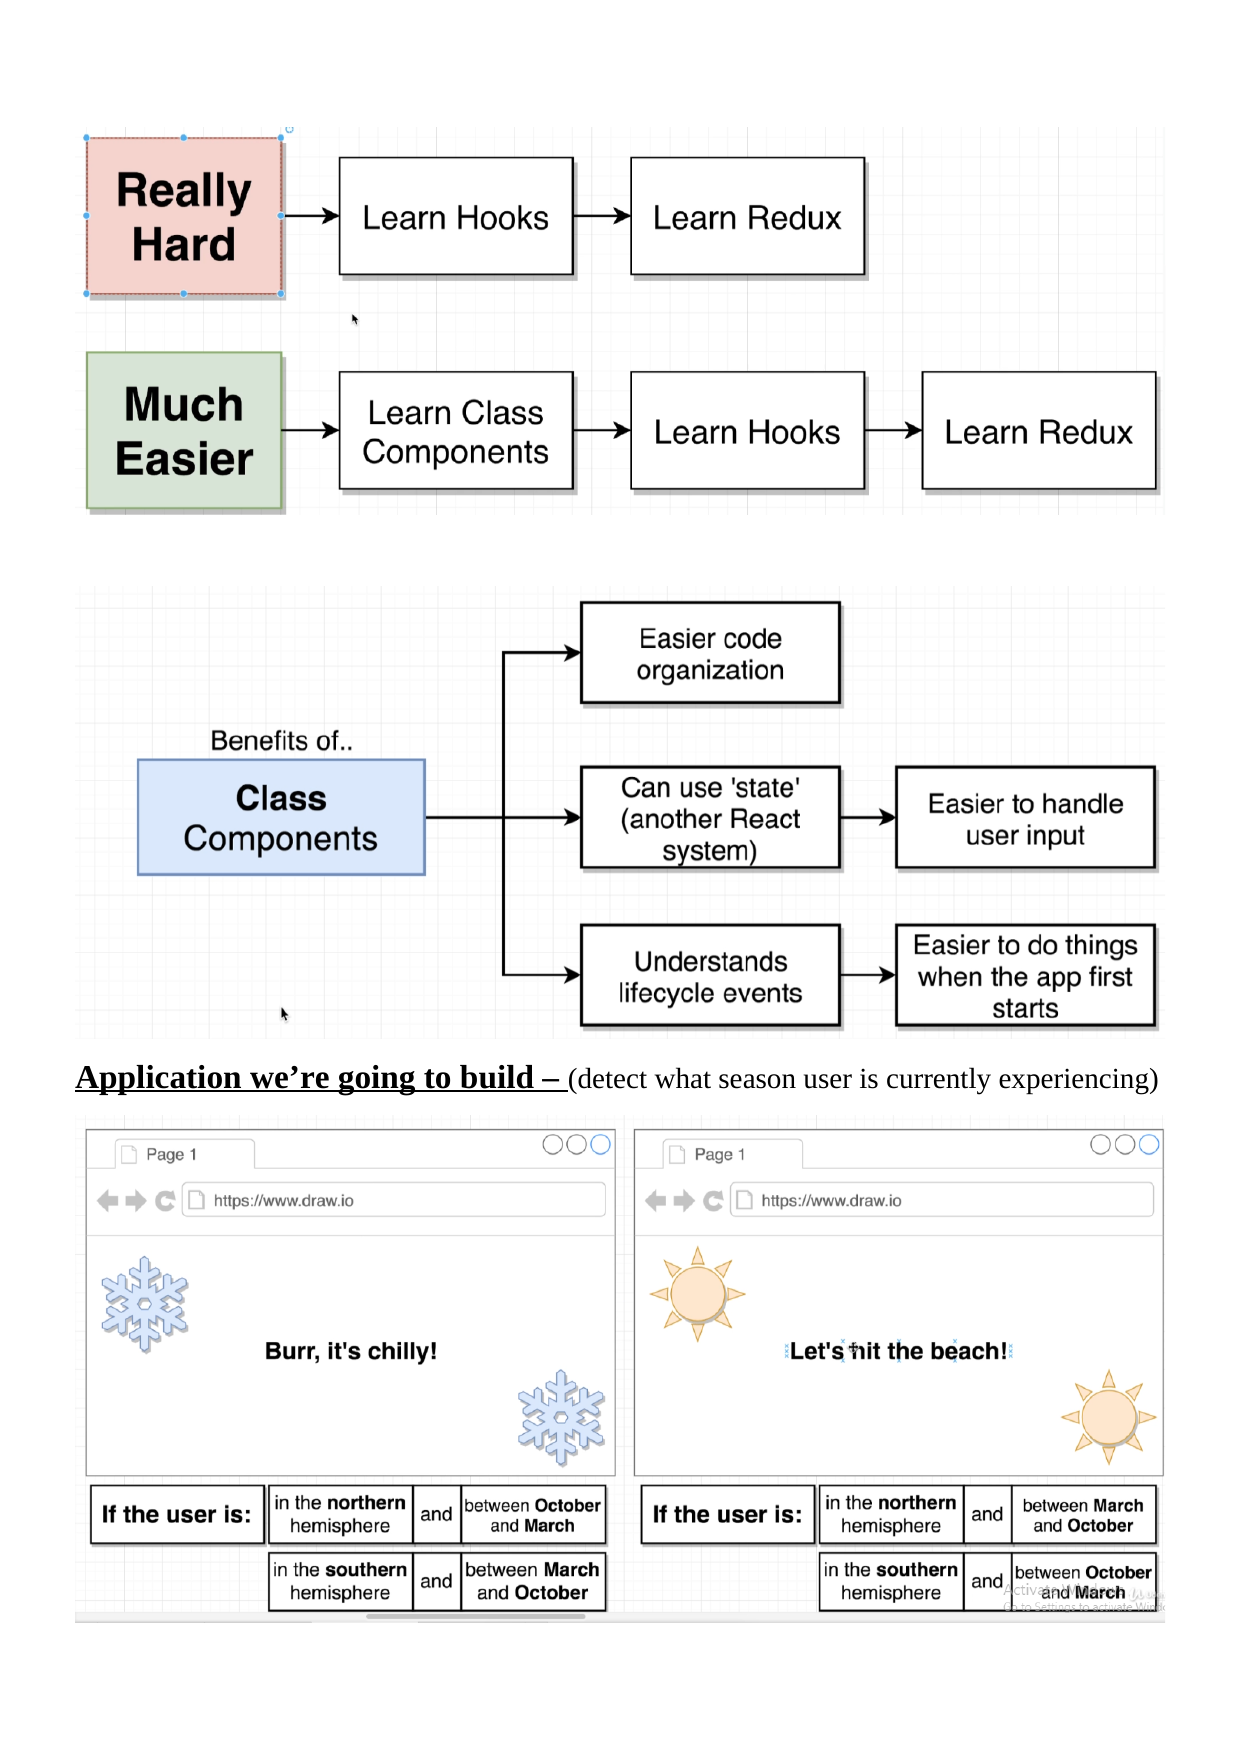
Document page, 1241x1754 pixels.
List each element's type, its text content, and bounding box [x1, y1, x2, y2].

picture [75, 1115, 1166, 1623]
picture [75, 127, 1166, 515]
text Application we’re going to build – (detect what season user is currently experiencing) [75, 1057, 1165, 1095]
picture [75, 586, 1166, 1039]
